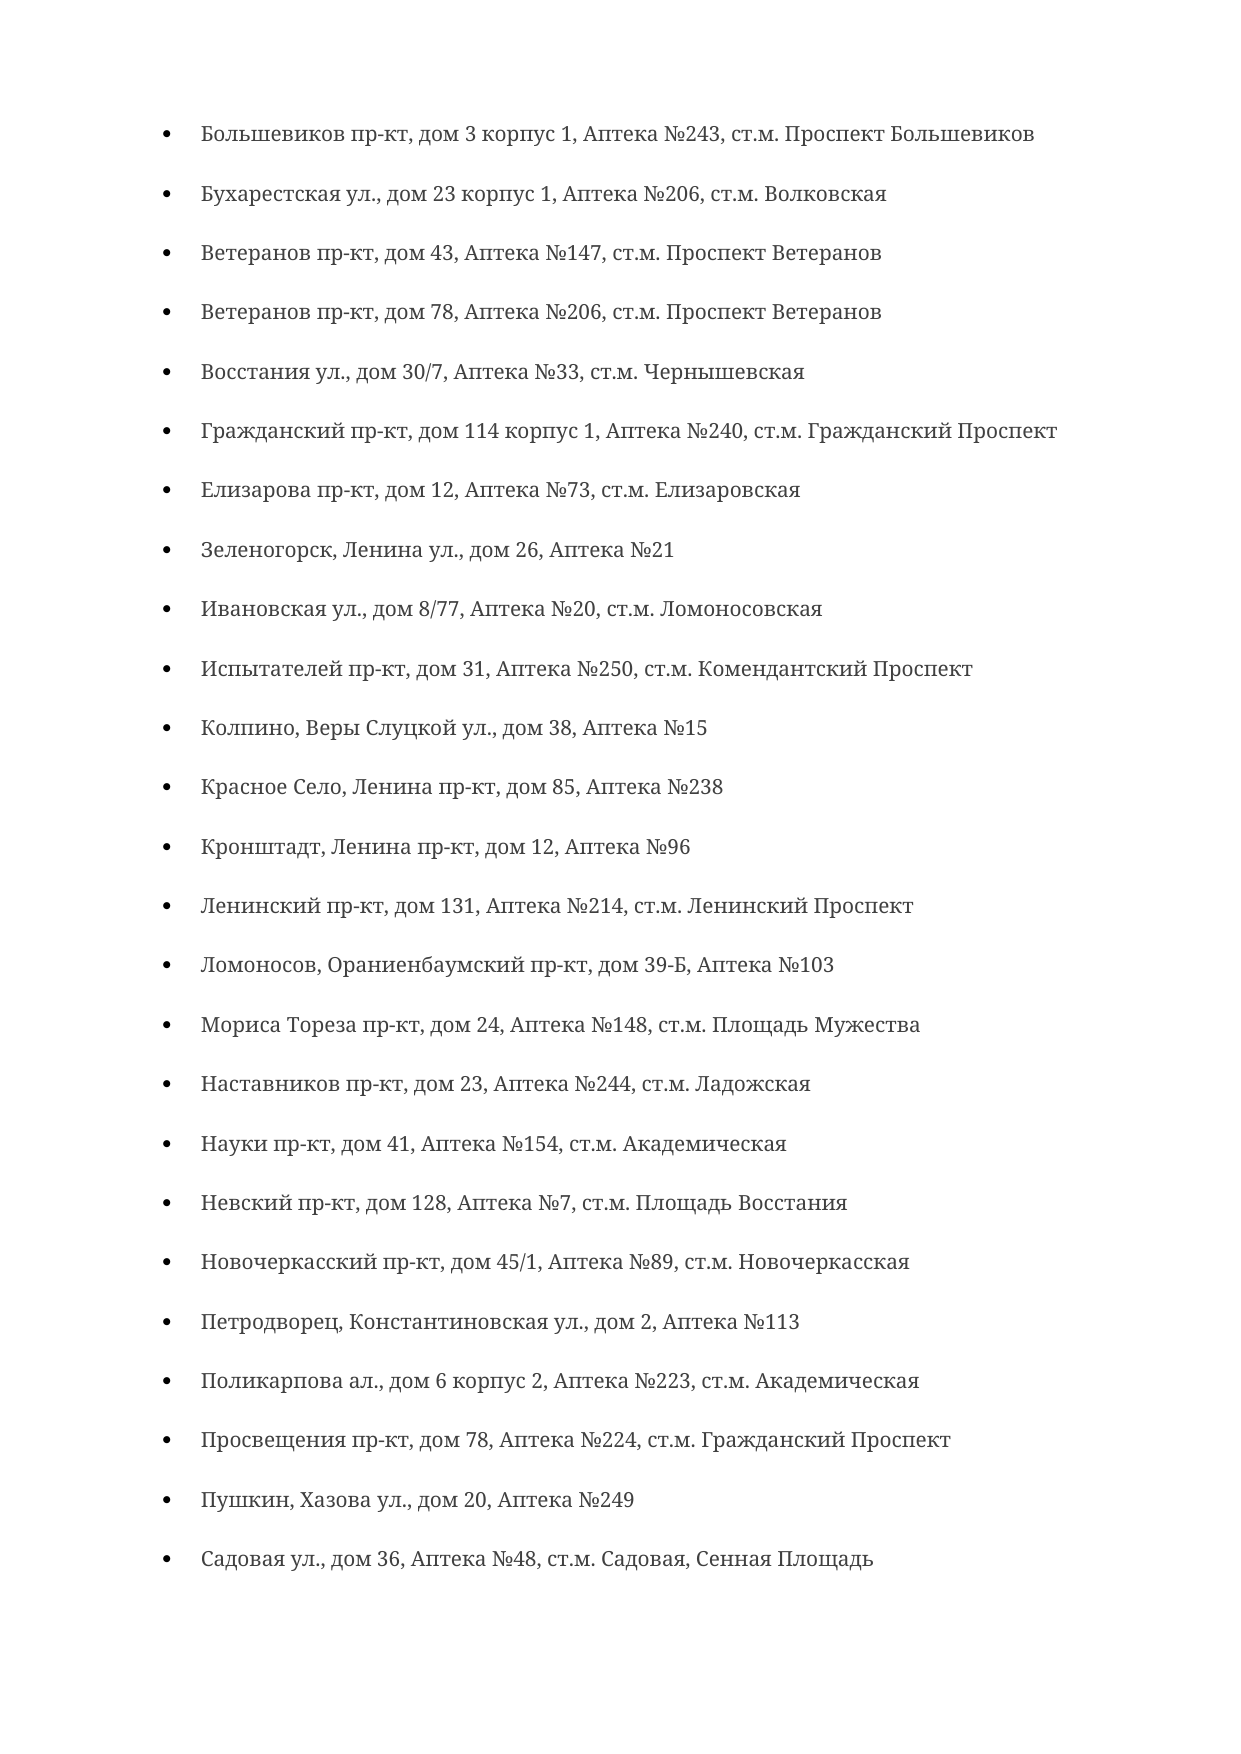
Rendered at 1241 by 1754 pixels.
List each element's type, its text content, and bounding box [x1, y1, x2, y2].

list Зеленогорск, Ленина ул., дом 26, Аптека №21 [163, 534, 1152, 593]
list Ветеранов пр-кт, дом 43, Аптека №147, ст.м. Проспект Ветеранов [163, 237, 1152, 296]
list Восстания ул., дом 30/7, Аптека №33, ст.м. Чернышевская [163, 356, 1152, 415]
list Наставников пр-кт, дом 23, Аптека №244, ст.м. Ладожская [163, 1068, 1152, 1127]
list Науки пр-кт, дом 41, Аптека №154, ст.м. Академическая [163, 1127, 1152, 1187]
list Невский пр-кт, дом 128, Аптека №7, ст.м. Площадь Восстания [163, 1187, 1152, 1246]
list Ивановская ул., дом 8/77, Аптека №20, ст.м. Ломоносовская [163, 593, 1152, 652]
list Колпино, Веры Слуцкой ул., дом 38, Аптека №15 [163, 712, 1152, 771]
list Ветеранов пр-кт, дом 78, Аптека №206, ст.м. Проспект Ветеранов [163, 296, 1152, 356]
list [163, 1543, 1152, 1602]
list Петродворец, Константиновская ул., дом 2, Аптека №113 [163, 1306, 1152, 1365]
list Гражданский пр-кт, дом 114 корпус 1, Аптека №240, ст.м. Гражданский Проспект [163, 415, 1152, 474]
list Красное Село, Ленина пр-кт, дом 85, Аптека №238 [163, 771, 1152, 831]
list Новочеркасский пр-кт, дом 45/1, Аптека №89, ст.м. Новочеркасская [163, 1246, 1152, 1306]
list Бухарестская ул., дом 23 корпус 1, Аптека №206, ст.м. Волковская [163, 177, 1152, 237]
list Поликарпова ал., дом 6 корпус 2, Аптека №223, ст.м. Академическая [163, 1365, 1152, 1424]
list Испытателей пр-кт, дом 31, Аптека №250, ст.м. Комендантский Проспект [163, 652, 1152, 712]
list Просвещения пр-кт, дом 78, Аптека №224, ст.м. Гражданский Проспект [163, 1424, 1152, 1484]
list Ломоносов, Ораниенбаумский пр-кт, дом 39-Б, Аптека №103 [163, 949, 1152, 1009]
list Кронштадт, Ленина пр-кт, дом 12, Аптека №96 [163, 831, 1152, 890]
list Елизарова пр-кт, дом 12, Аптека №73, ст.м. Елизаровская [163, 474, 1152, 534]
list Ленинский пр-кт, дом 131, Аптека №214, ст.м. Ленинский Проспект [163, 890, 1152, 949]
list Мориса Тореза пр-кт, дом 24, Аптека №148, ст.м. Площадь Мужества [163, 1009, 1152, 1068]
list Пушкин, Хазова ул., дом 20, Аптека №249 [163, 1484, 1152, 1543]
list Большевиков пр-кт, дом 3 корпус 1, Аптека №243, ст.м. Проспект Большевиков [163, 118, 1152, 177]
